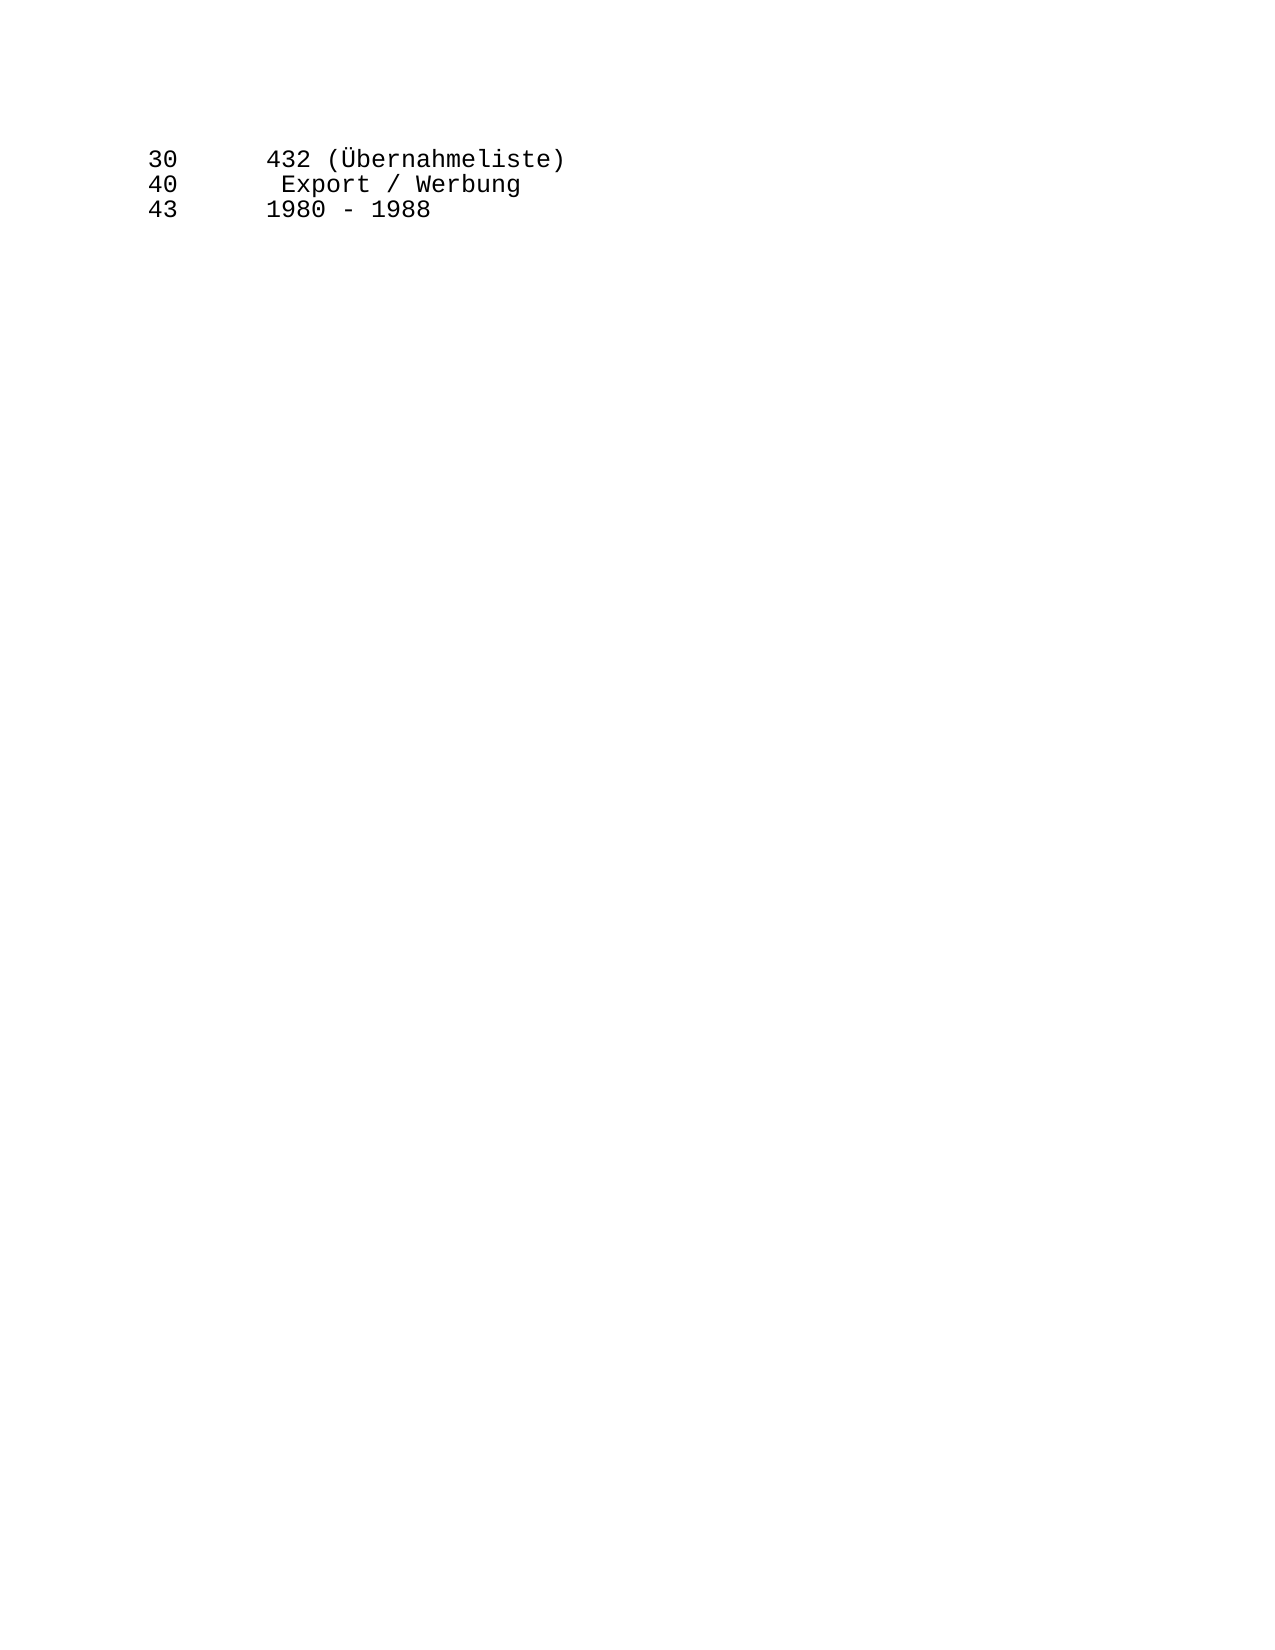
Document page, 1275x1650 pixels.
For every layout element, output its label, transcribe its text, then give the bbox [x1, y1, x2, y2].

text 30 432 (Übernahmeliste) [148, 148, 1127, 173]
text 43 1980 - 1988 [148, 198, 1127, 223]
text 40 s[k[<1{Greifenverlag} 2{Rudolstadt}>]k Export / Werbung]s [148, 173, 1127, 198]
